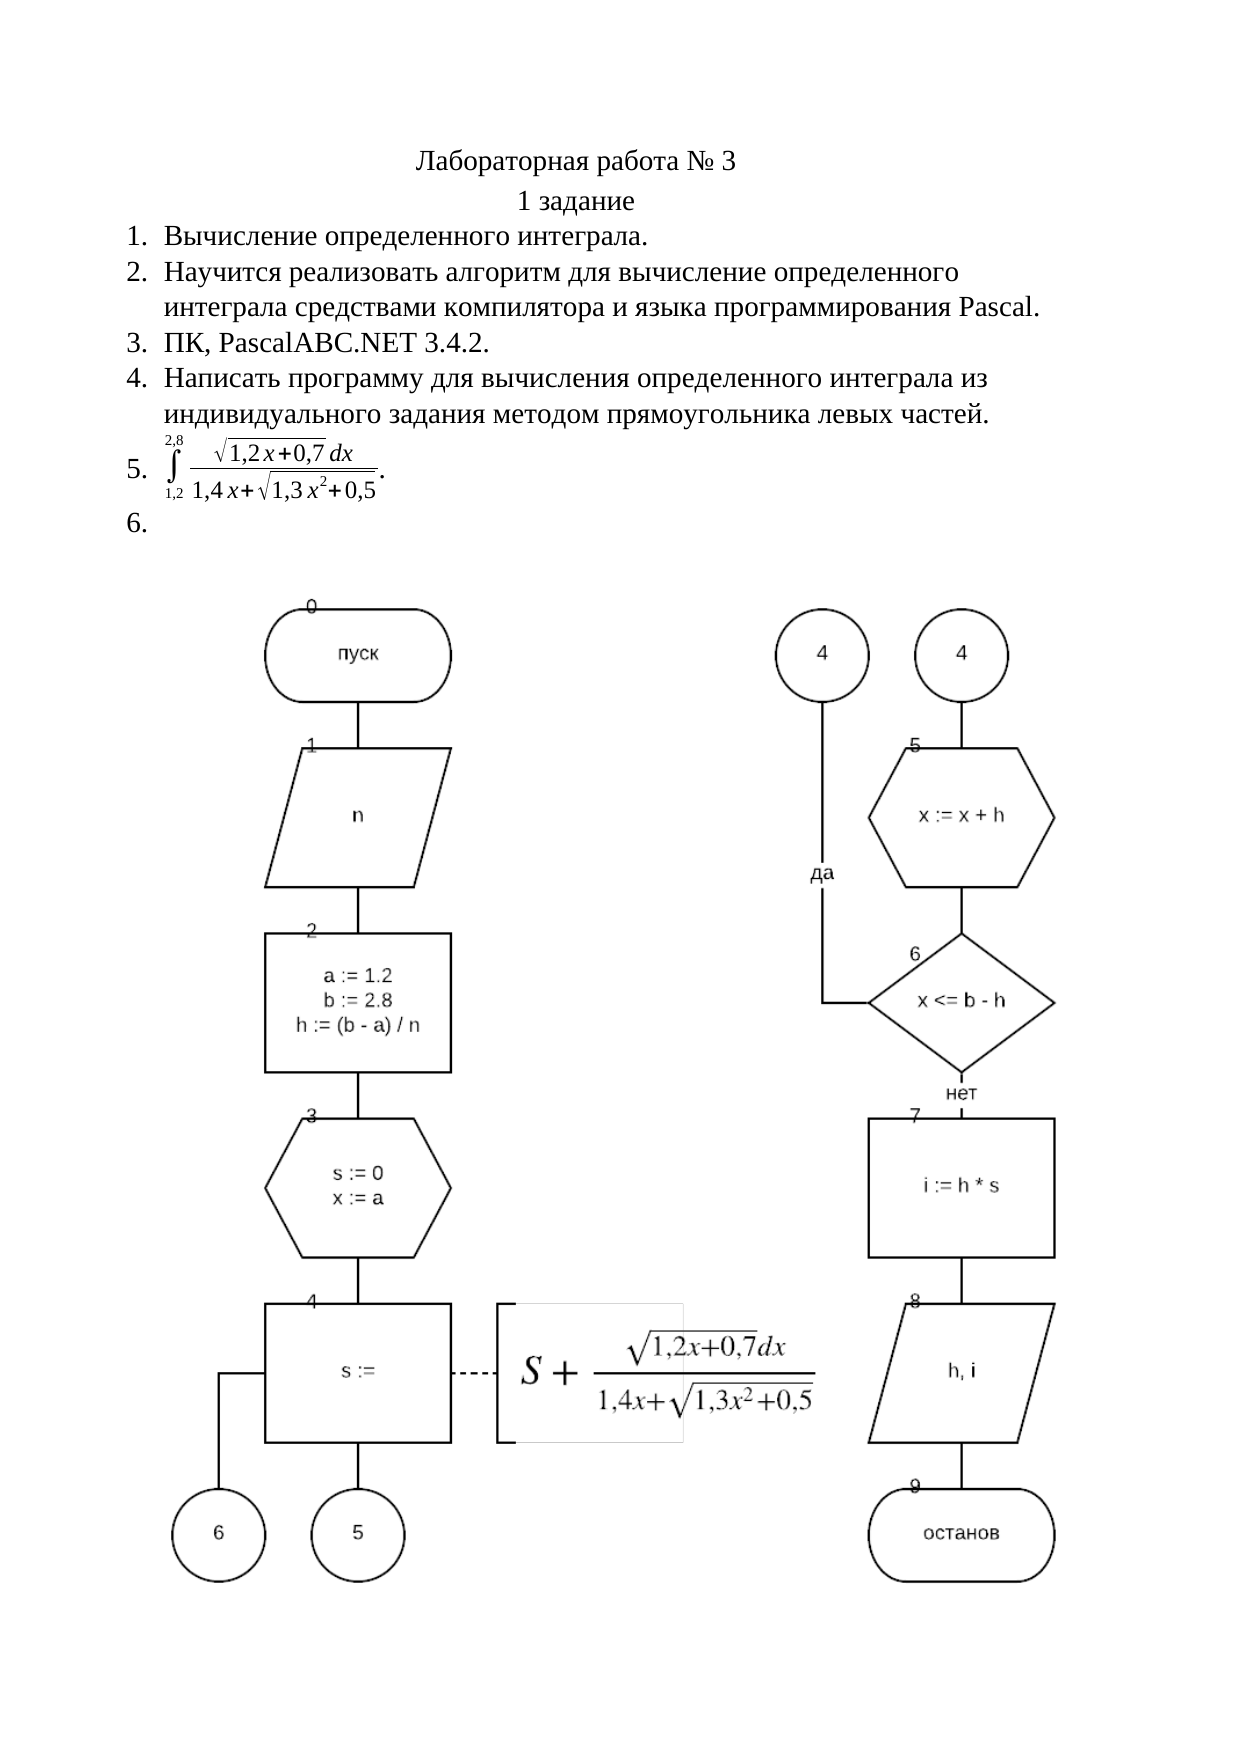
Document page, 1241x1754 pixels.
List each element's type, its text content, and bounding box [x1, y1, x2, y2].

list ПК, PascalABC.NET 3.4.2. [126, 325, 1063, 358]
list . [126, 431, 1063, 504]
subtitle Лабораторная работа № 3 [88, 143, 1063, 177]
list Научится реализовать алгоритм для вычисление определенного интеграла средствами компилятора и языка программирования Pascal. [126, 254, 1063, 323]
list Написать программу для вычисления определенного интеграла из индивидуального задания методом прямоугольника левых частей. [126, 360, 1063, 429]
subtitle 1 задание [88, 183, 1063, 216]
picture [126, 540, 1101, 1628]
list Вычисление определенного интеграла. [126, 218, 1063, 252]
